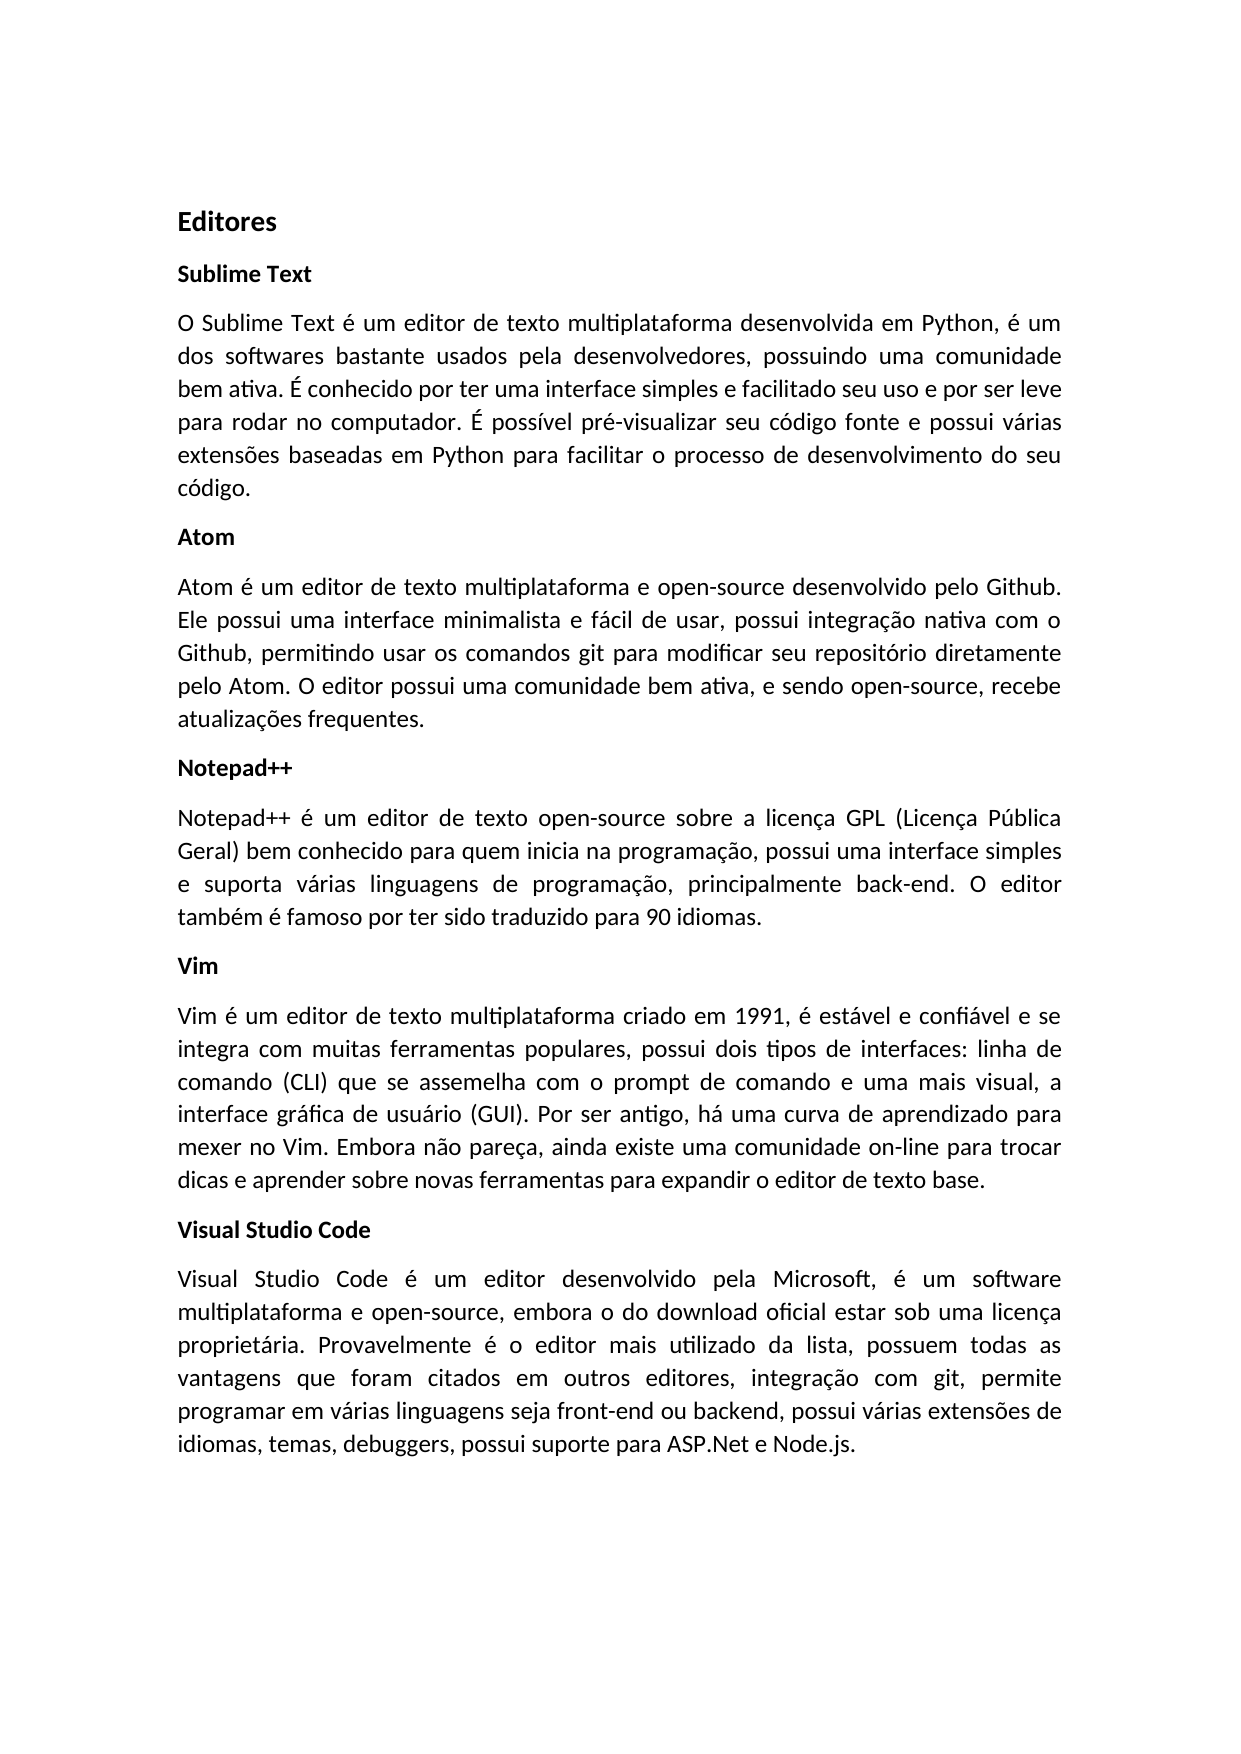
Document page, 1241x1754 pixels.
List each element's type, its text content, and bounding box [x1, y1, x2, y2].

text Vim é um editor de texto multiplataforma criado em 1991, é estável e confiável e se integra com muitas ferramentas populares, possui dois tipos de interfaces: linha de comando (CLI) que se assemelha com o prompt de comando e uma mais visual, a interface gráfica de usuário (GUI). Por ser antigo, há uma curva de aprendizado para mexer no Vim. Embora não pareça, ainda existe uma comunidade on-line para trocar dicas e aprender sobre novas ferramentas para expandir o editor de texto base. [177, 1000, 1063, 1195]
text Vim [177, 950, 1063, 981]
text Visual Studio Code [177, 1214, 1063, 1244]
text O Sublime Text é um editor de texto multiplataforma desenvolvida em Python, é um dos softwares bastante usados pela desenvolvedores, possuindo uma comunidade bem ativa. É conhecido por ter uma interface simples e facilitado seu uso e por ser leve para rodar no computador. É possível pré-visualizar seu código fonte e possui várias extensões baseadas em Python para facilitar o processo de desenvolvimento do seu código. [177, 307, 1063, 502]
text Atom [177, 522, 1063, 552]
text Sublime Text [177, 258, 1063, 288]
text Notepad++ [177, 752, 1063, 783]
text Atom é um editor de texto multiplataforma e open-source desenvolvido pelo Github. Ele possui uma interface minimalista e fácil de usar, possui integração nativa com o Github, permitindo usar os comandos git para modificar seu repositório diretamente pelo Atom. O editor possui uma comunidade bem ativa, e sendo open-source, recebe atualizações frequentes. [177, 571, 1063, 733]
text Notepad++ é um editor de texto open-source sobre a licença GPL (Licença Pública Geral) bem conhecido para quem inicia na programação, possui uma interface simples e suporta várias linguagens de programação, principalmente back-end. O editor também é famoso por ter sido traduzido para 90 idiomas. [177, 802, 1063, 931]
text Editores [177, 203, 1063, 238]
text Visual Studio Code é um editor desenvolvido pela Microsoft, é um software multiplataforma e open-source, embora o do download oficial estar sob uma licença proprietária. Provavelmente é o editor mais utilizado da lista, possuem todas as vantagens que foram citados em outros editores, integração com git, permite programar em várias linguagens seja front-end ou backend, possui várias extensões de idiomas, temas, debuggers, possui suporte para ASP.Net e Node.js. [177, 1264, 1063, 1459]
